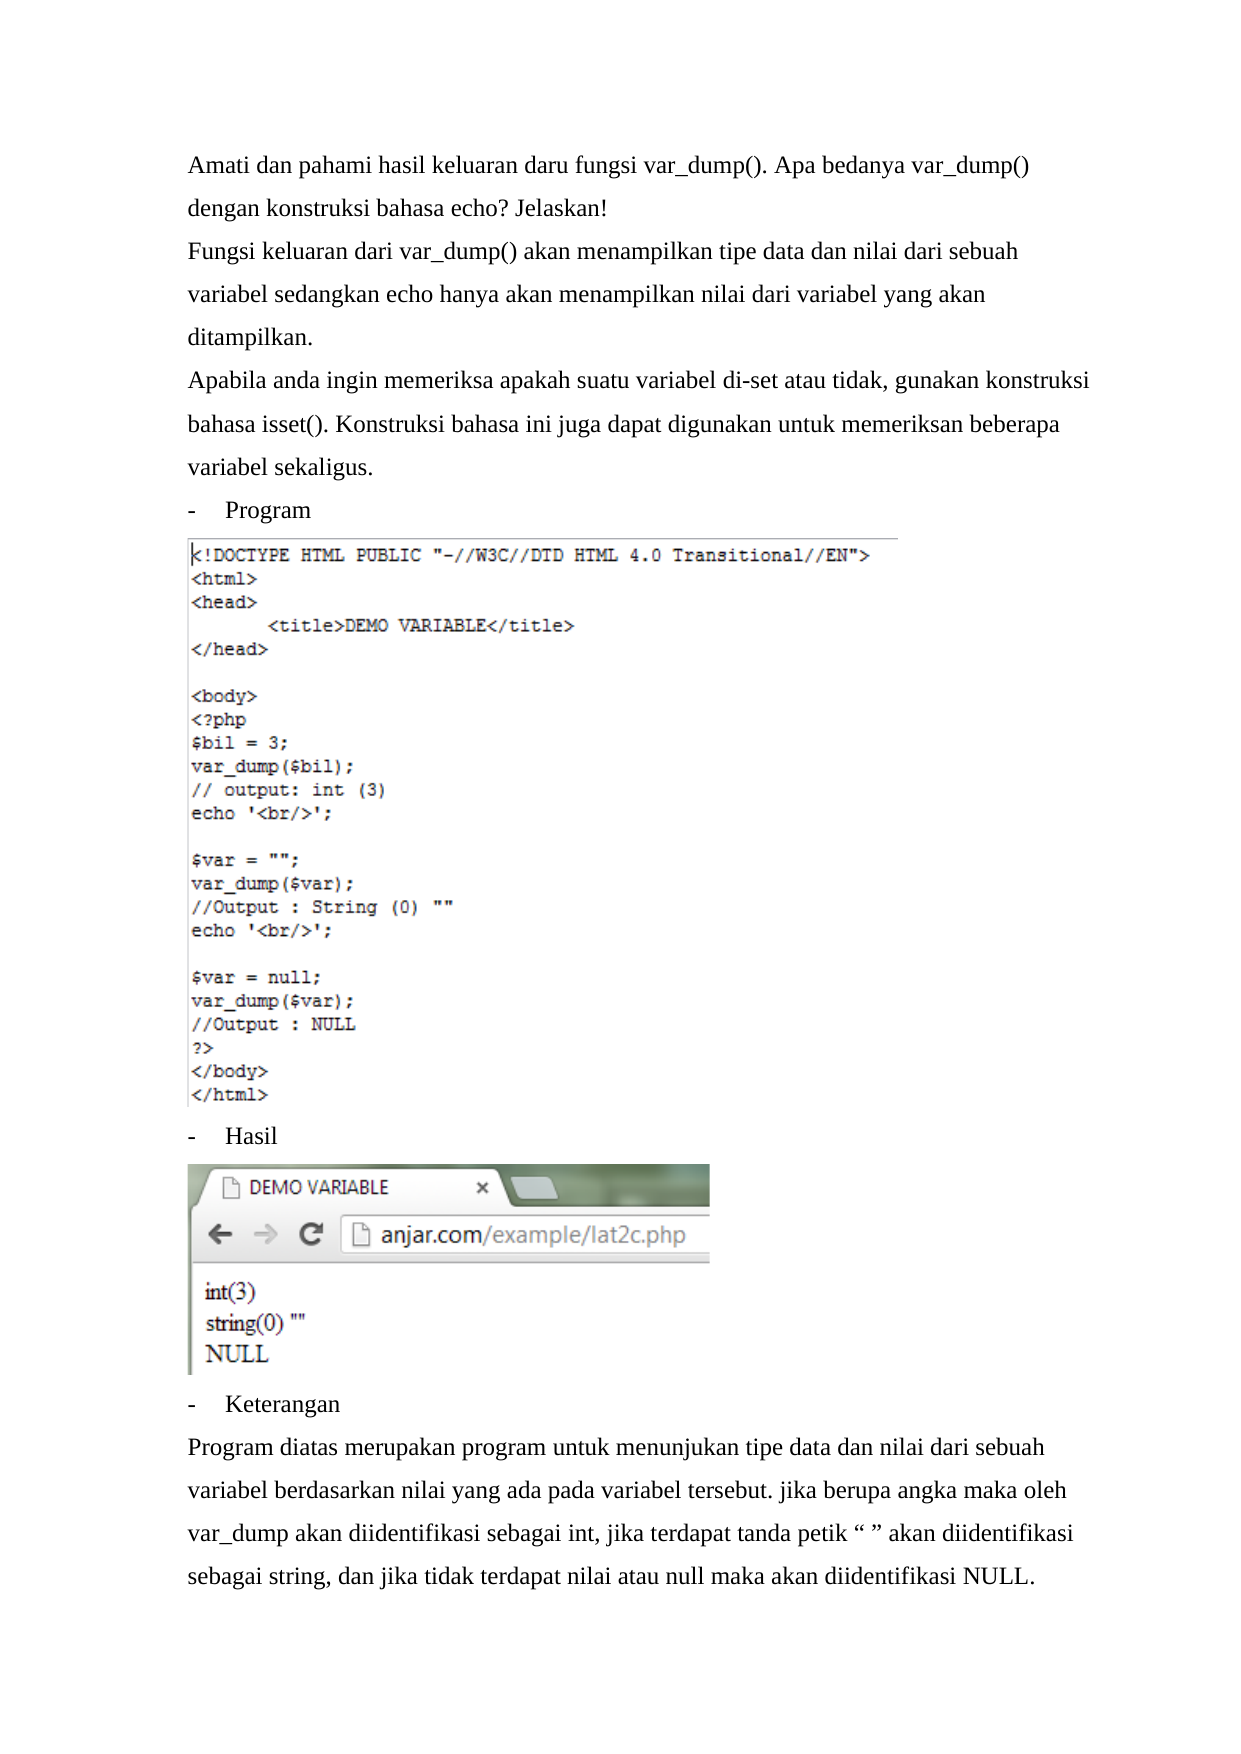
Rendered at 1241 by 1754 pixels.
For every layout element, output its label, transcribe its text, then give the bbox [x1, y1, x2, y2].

text Fungsi keluaran dari var_dump() akan menampilkan tipe data dan nilai dari sebuah variabel sedangkan echo hanya akan menampilkan nilai dari variabel yang akan ditampilkan. [187, 236, 1090, 351]
text Apabila anda ingin memeriksa apakah suatu variabel di-set atau tidak, gunakan konstruksi bahasa isset(). Konstruksi bahasa ini juga dapat digunakan untuk memeriksan beberapa variabel sekaligus. [187, 366, 1090, 481]
text Program diatas merupakan program untuk menunjukan tipe data dan nilai dari sebuah variabel berdasarkan nilai yang ada pada variabel tersebut. jika berupa angka maka oleh var_dump akan diidentifikasi sebagai int, jika terdapat tanda petik “ ” akan diidentifikasi sebagai string, dan jika tidak terdapat nilai atau null maka akan diidentifikasi NULL. [187, 1432, 1090, 1590]
list Program [187, 495, 1090, 524]
list Keterangan [187, 1389, 1090, 1418]
picture [187, 1164, 710, 1375]
text Amati dan pahami hasil keluaran daru fungsi var_dump(). Apa bedanya var_dump() dengan konstruksi bahasa echo? Jelaskan! [187, 150, 1090, 222]
list Hasil [187, 1121, 1090, 1150]
picture [187, 538, 898, 1107]
